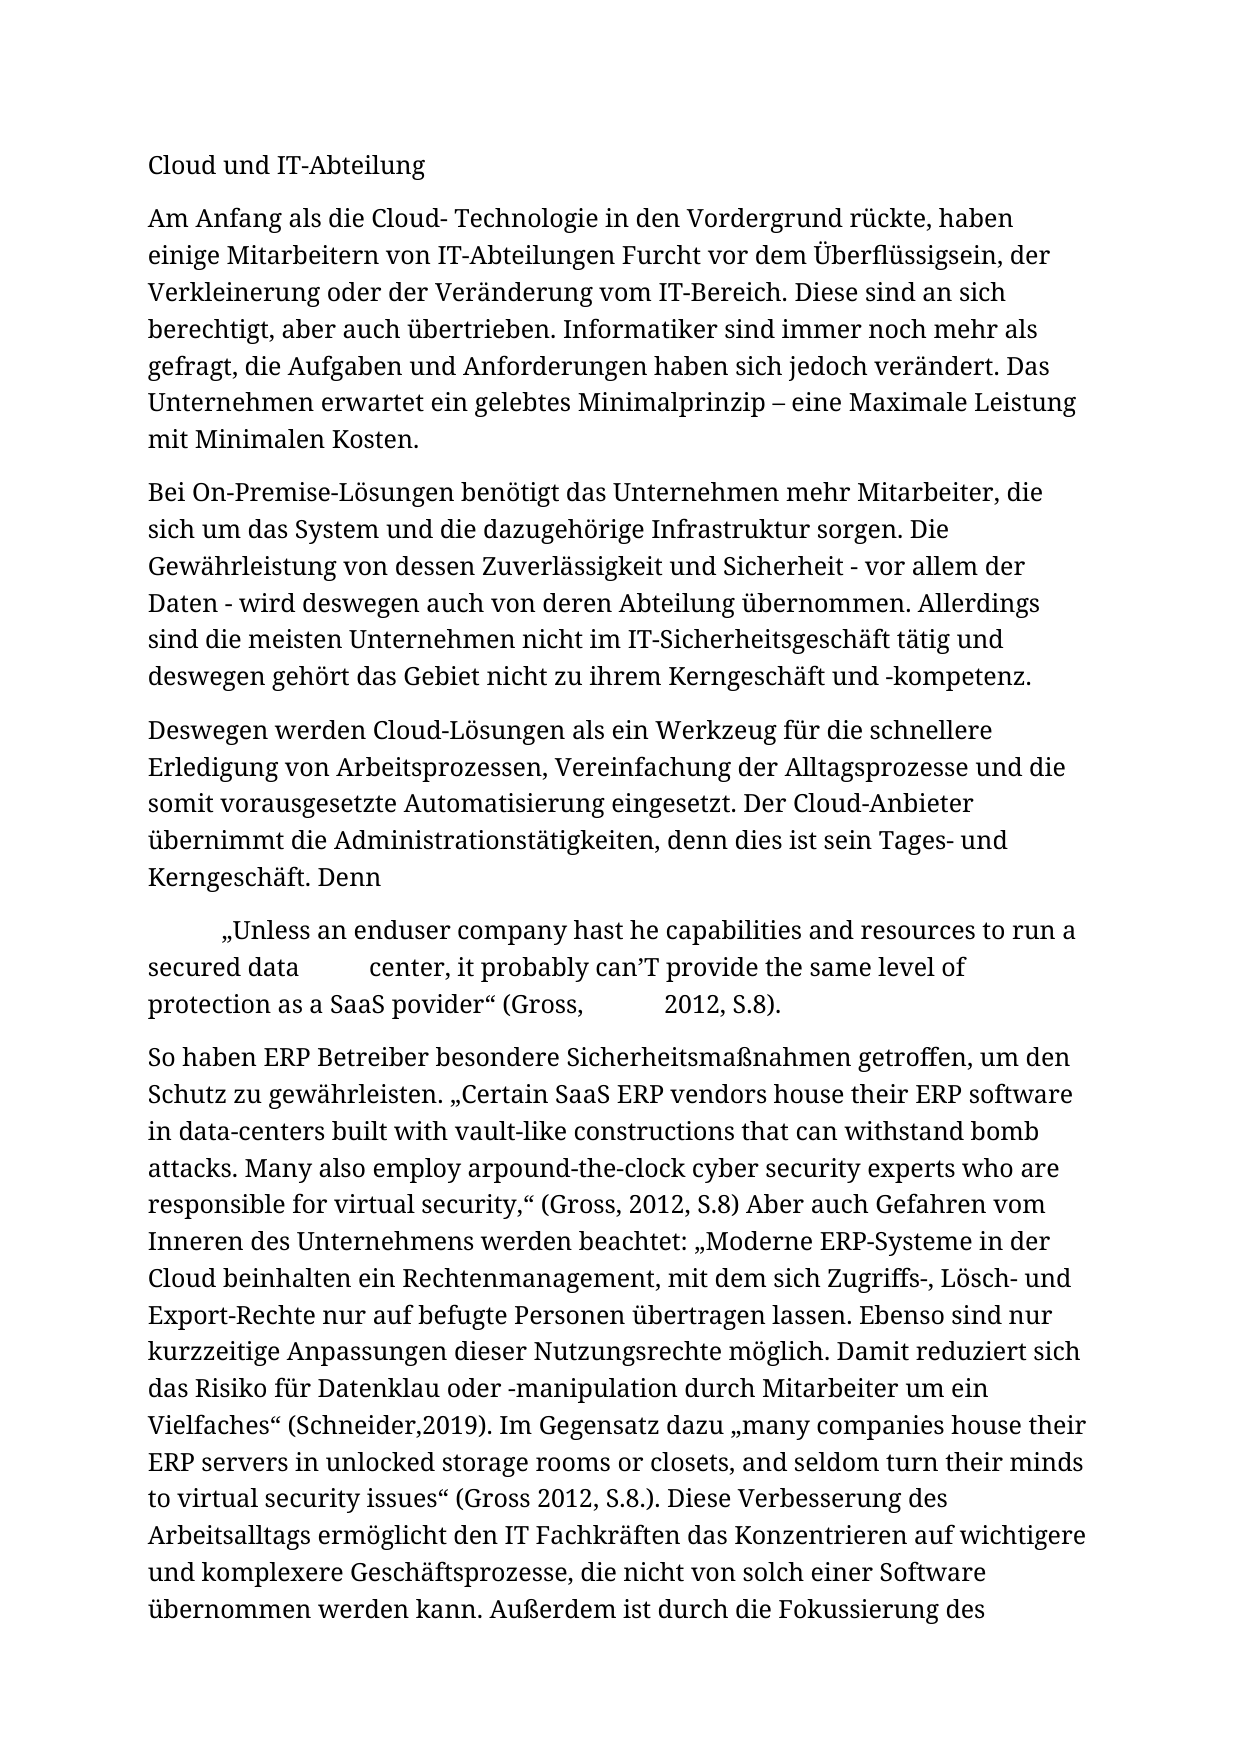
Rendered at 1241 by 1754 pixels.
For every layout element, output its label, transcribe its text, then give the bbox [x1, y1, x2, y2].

text Cloud und IT-Abteilung [148, 148, 1093, 182]
text „Unless an enduser company hast he capabilities and resources to run a secured data center, it probably can’T provide the same level of protection as a SaaS povider“ (Gross, 2012, S.8). [148, 913, 1093, 1021]
text Bei On-Premise-Lösungen benötigt das Unternehmen mehr Mitarbeiter, die sich um das System und die dazugehörige Infrastruktur sorgen. Die Gewährleistung von dessen Zuverlässigkeit und Sicherheit - vor allem der Daten - wird deswegen auch von deren Abteilung übernommen. Allerdings sind die meisten Unternehmen nicht im IT-Sicherheitsgeschäft tätig und deswegen gehört das Gebiet nicht zu ihrem Kerngeschäft und -kompetenz. [148, 475, 1093, 693]
text Am Anfang als die Cloud- Technologie in den Vordergrund rückte, haben einige Mitarbeitern von IT-Abteilungen Furcht vor dem Überflüssigsein, der Verkleinerung oder der Veränderung vom IT-Bereich. Diese sind an sich berechtigt, aber auch übertrieben. Informatiker sind immer noch mehr als gefragt, die Aufgaben und Anforderungen haben sich jedoch verändert. Das Unternehmen erwartet ein gelebtes Minimalprinzip – eine Maximale Leistung mit Minimalen Kosten. [148, 201, 1093, 456]
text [148, 1040, 1093, 1626]
text Deswegen werden Cloud-Lösungen als ein Werkzeug für die schnellere Erledigung von Arbeitsprozessen, Vereinfachung der Alltagsprozesse und die somit vorausgesetzte Automatisierung eingesetzt. Der Cloud-Anbieter übernimmt die Administrationstätigkeiten, denn dies ist sein Tages- und Kerngeschäft. Denn [148, 712, 1093, 893]
